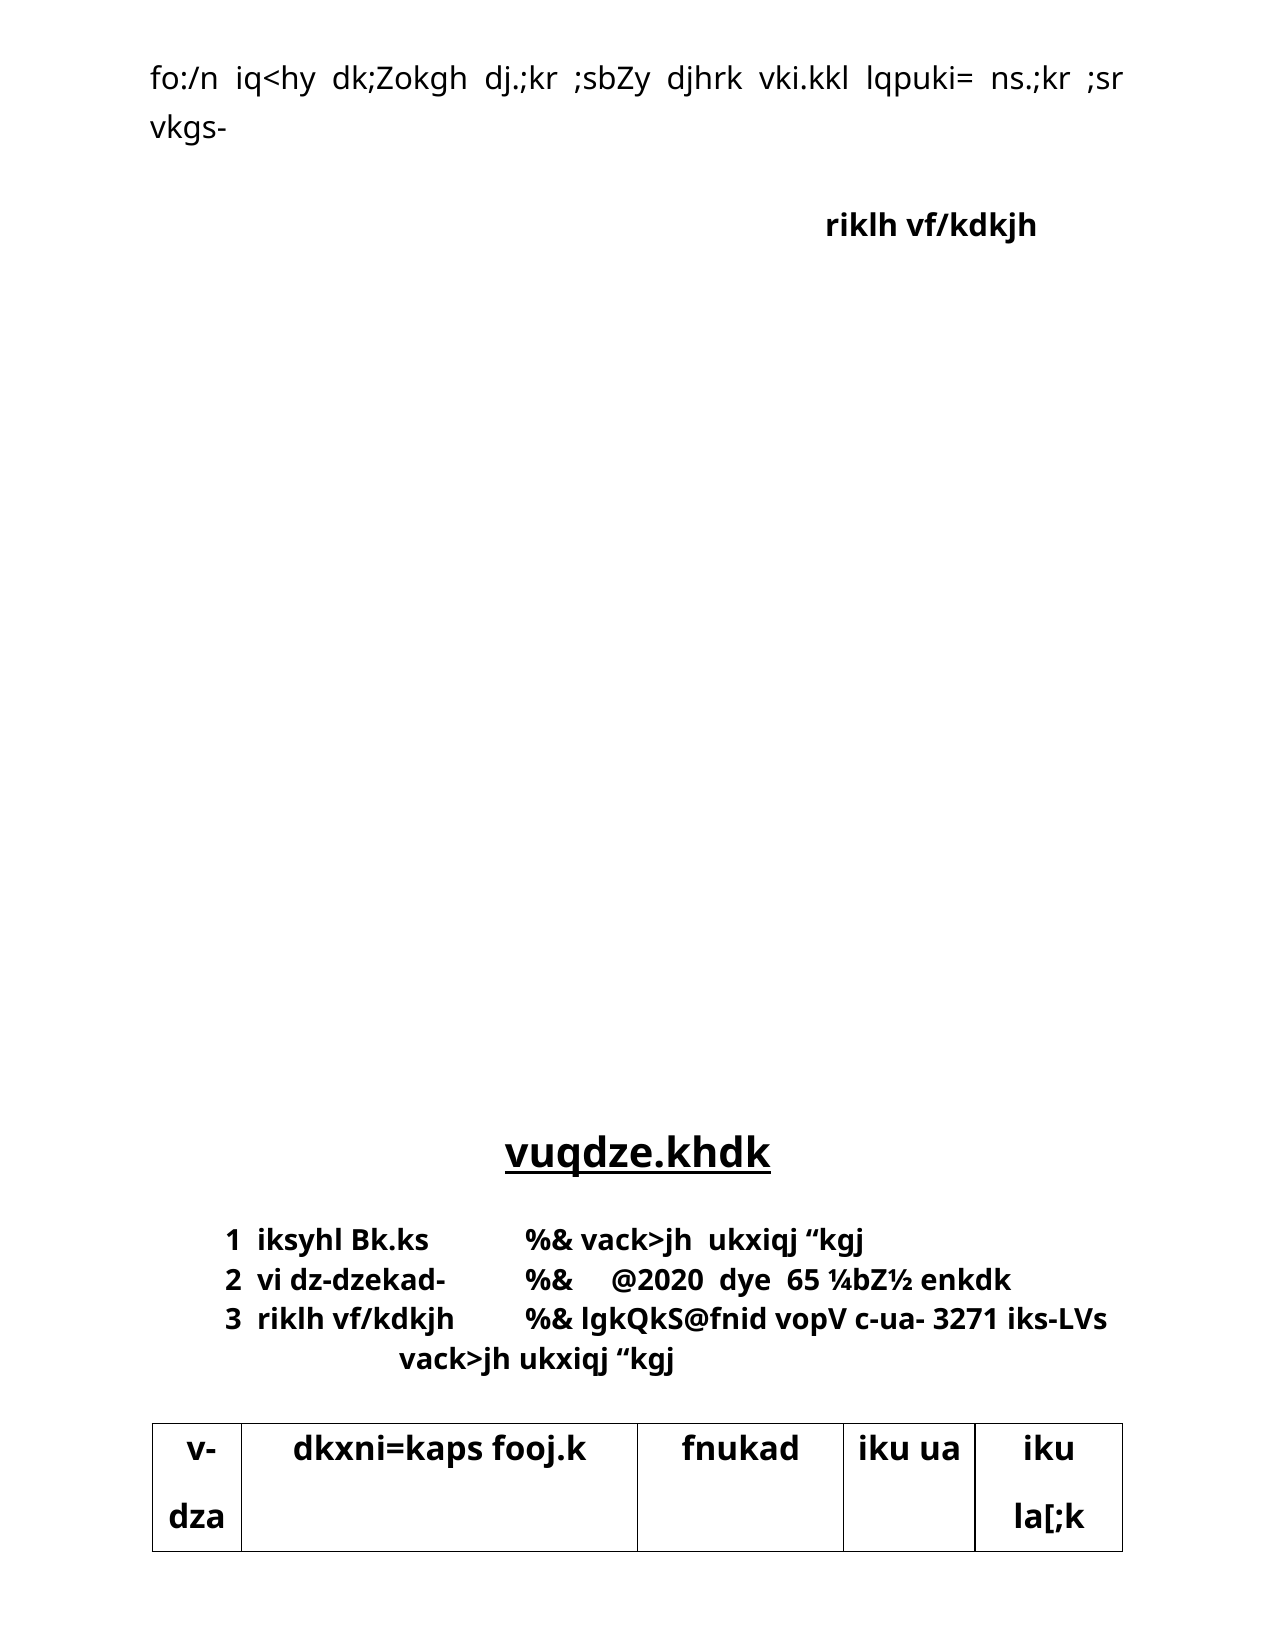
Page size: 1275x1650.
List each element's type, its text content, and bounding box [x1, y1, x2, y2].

table_header dkxni=kaps fooj.k [242, 1424, 637, 1551]
text 1 iksyhl Bk.ks %& vack>jh ukxiqj “kgj [150, 1219, 1125, 1259]
table_header iku ua [844, 1424, 974, 1551]
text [150, 56, 1125, 148]
text vuqdze.khdk [150, 1123, 1125, 1179]
table_header fnukad [638, 1424, 843, 1551]
text 3 riklh vf/kdkjh %& lgkQkS@fnid vopV c-ua- 3271 iks-LVs [150, 1298, 1125, 1338]
table_header v-dza- [153, 1424, 241, 1551]
text vack>jh ukxiqj “kgj [150, 1338, 1125, 1378]
text 2 vi dz-dzekad- %& @2020 dye 65 ¼bZ½ enkdk [150, 1259, 1125, 1298]
table_header iku la[;k [976, 1424, 1122, 1551]
text riklh vf/kdkjh [150, 203, 1125, 246]
